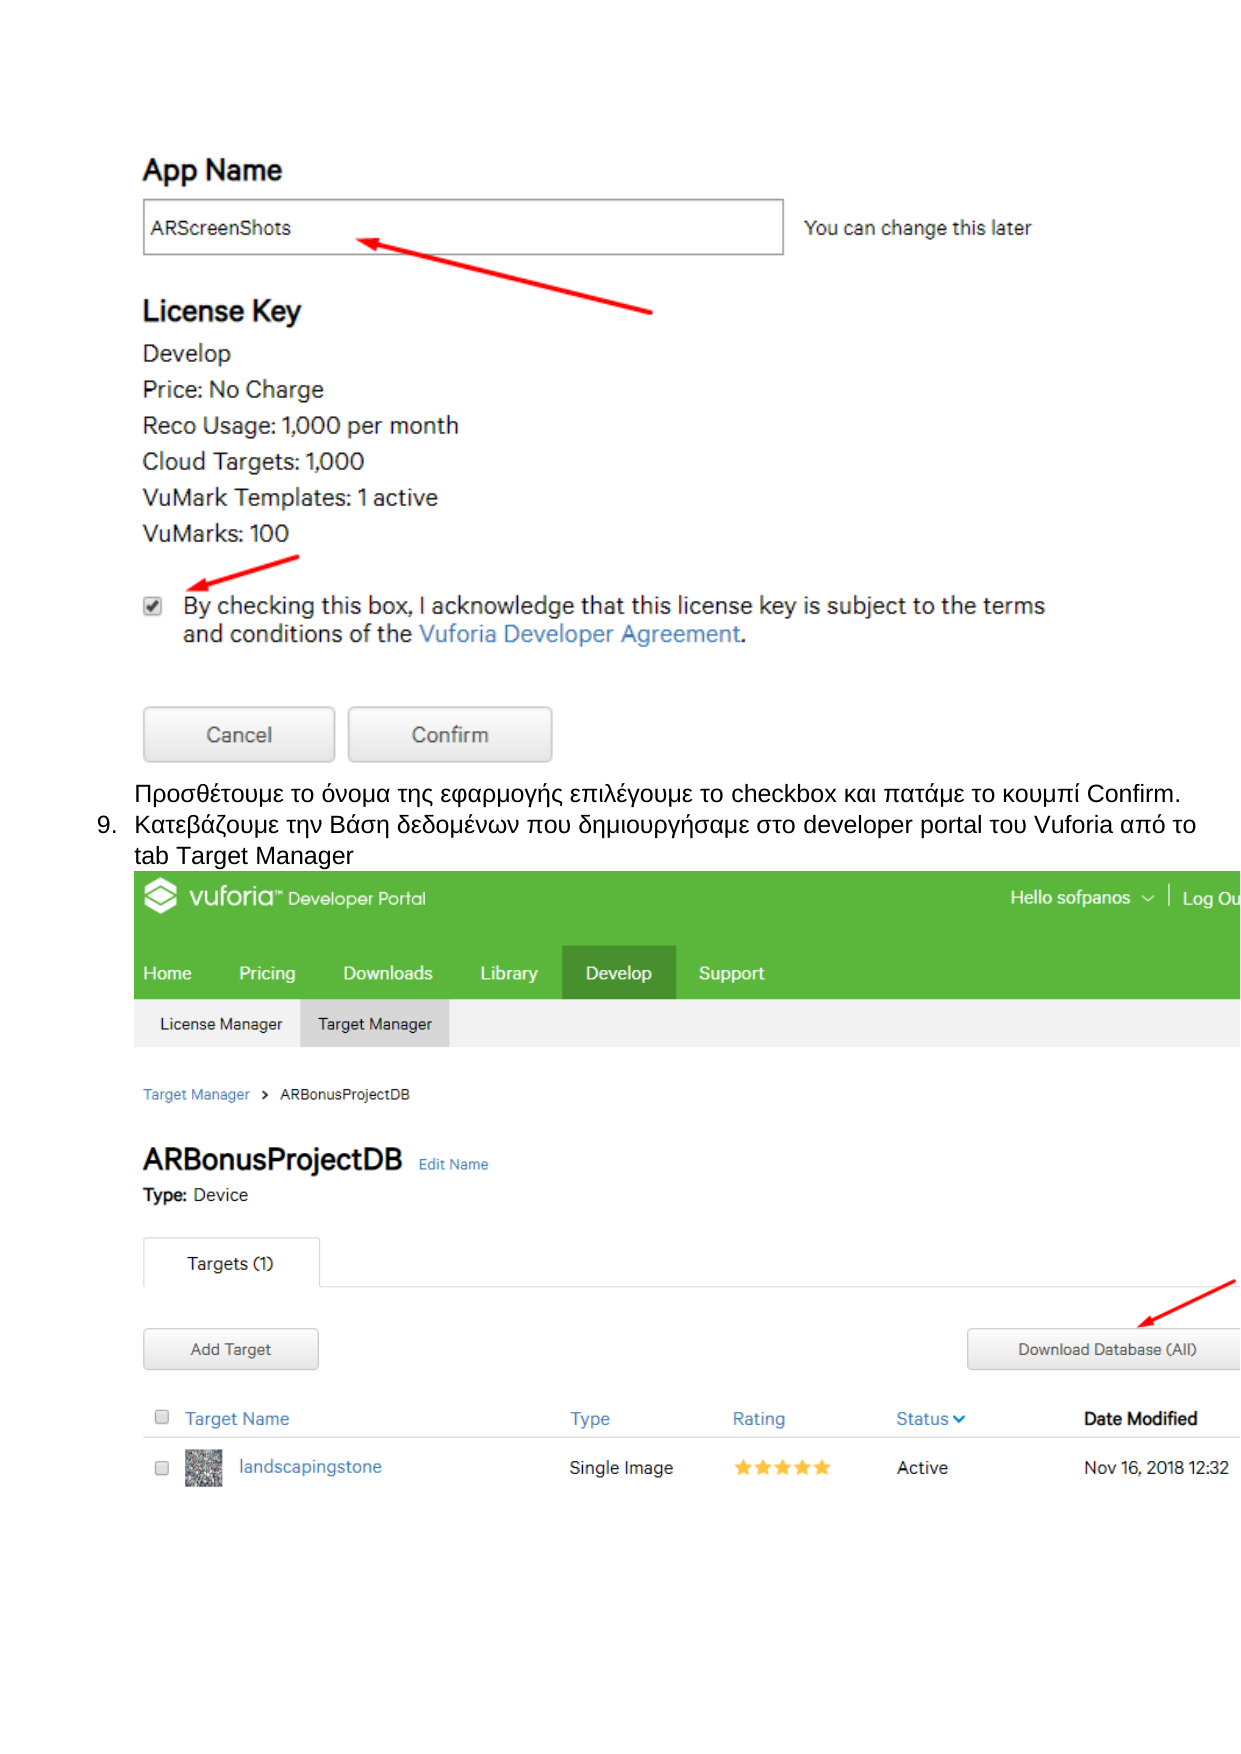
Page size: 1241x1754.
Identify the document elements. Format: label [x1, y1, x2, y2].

picture [134, 871, 1241, 1516]
list [97, 150, 1211, 808]
list [97, 810, 1211, 1515]
picture [134, 150, 1089, 777]
